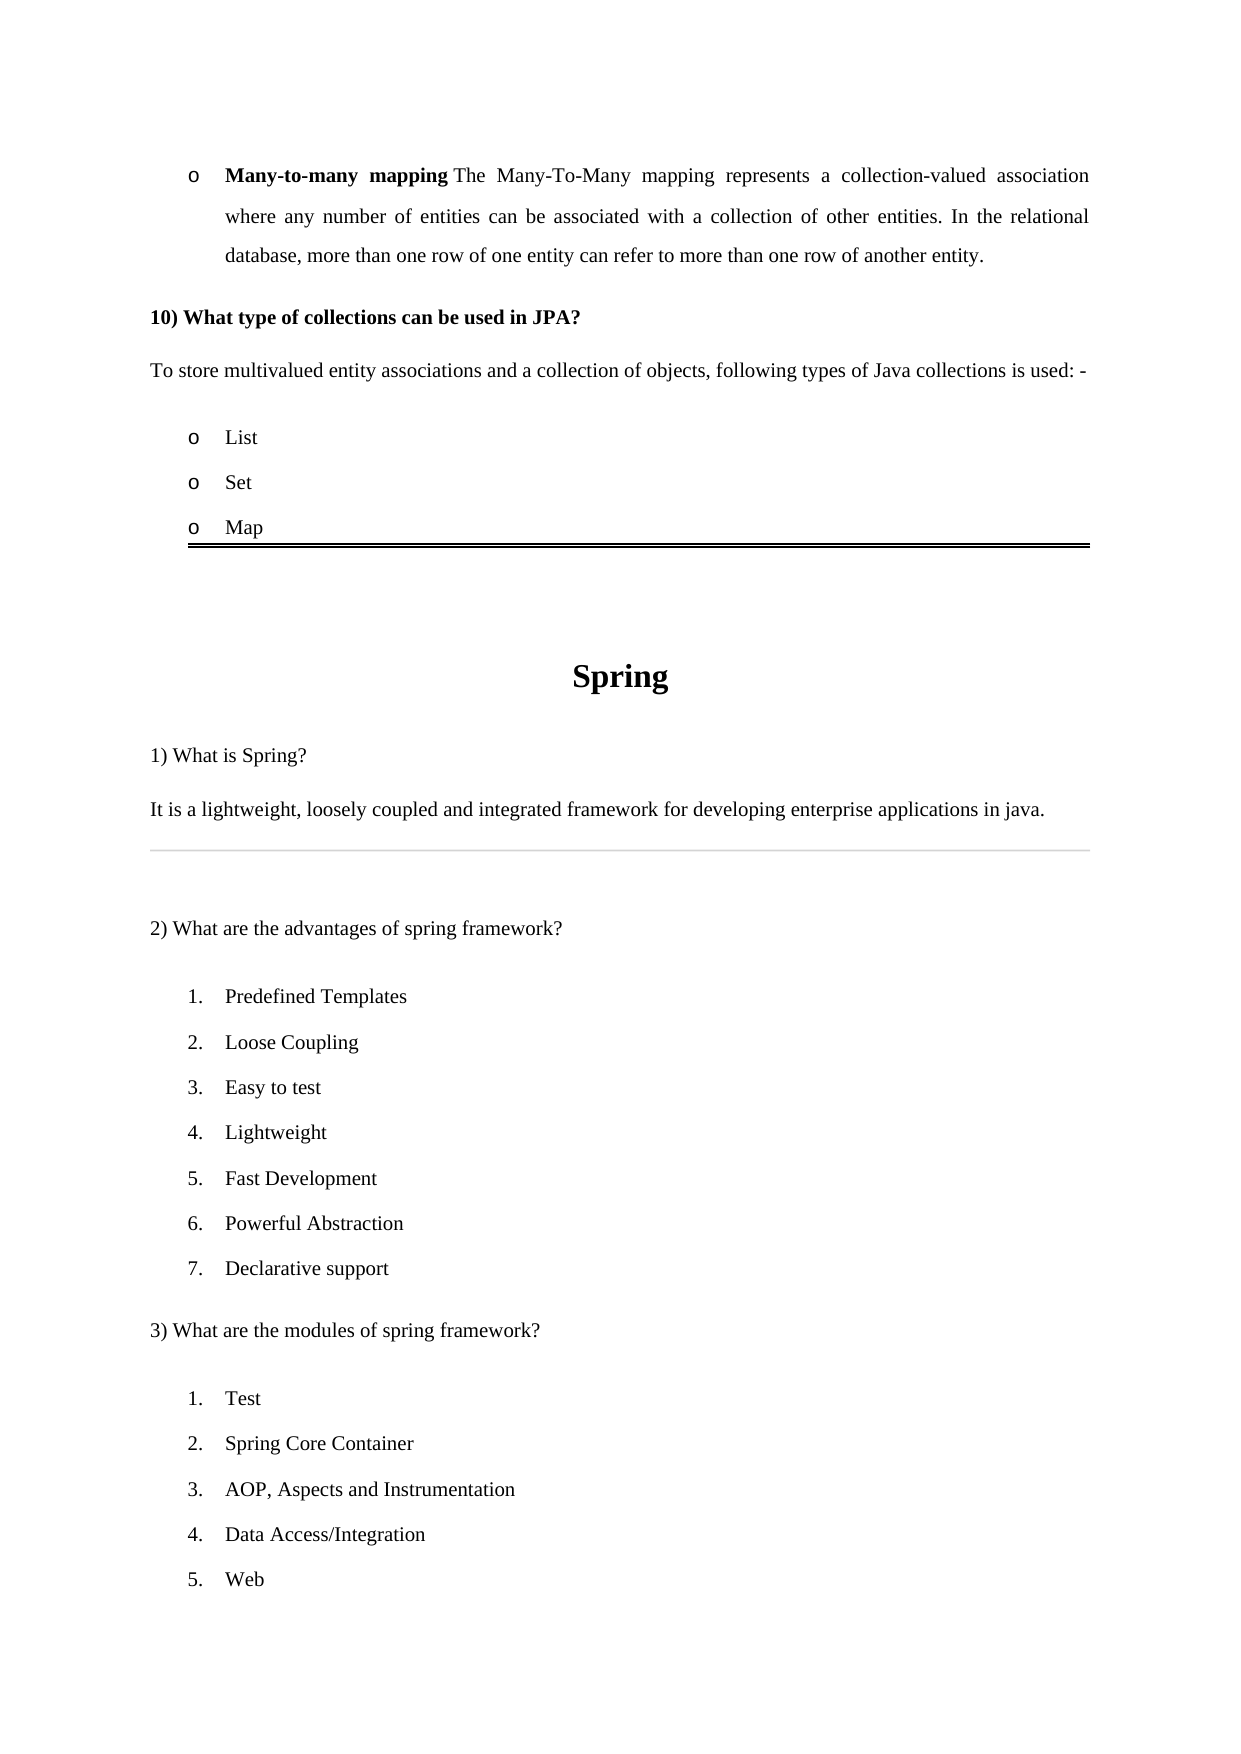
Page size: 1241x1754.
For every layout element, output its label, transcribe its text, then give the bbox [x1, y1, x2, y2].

text It is a lightweight, loosely coupled and integrated framework for developing enterprise applications in java. [150, 796, 1090, 821]
list Test [187, 1371, 1090, 1410]
text Spring [150, 656, 1090, 694]
list Many-to-many mapping The Many-To-Many mapping represents a collection-valued association where any number of entities can be associated with a collection of other entities. In the relational database, more than one row of one entity can refer to more than one row of another entity. [187, 150, 1090, 267]
list Easy to test [187, 1060, 1090, 1099]
subtitle 10) What type of collections can be used in JPA? [150, 296, 1090, 329]
list Set [187, 457, 1090, 496]
list Map [187, 502, 1090, 548]
list Spring Core Container [187, 1416, 1090, 1455]
list Web [187, 1552, 1090, 1591]
list Lightweight [187, 1105, 1090, 1144]
list Fast Development [187, 1151, 1090, 1189]
subtitle 1) What is Spring? [150, 735, 1090, 767]
list Predefined Templates [187, 969, 1090, 1008]
subtitle 2) What are the advantages of spring framework? [150, 908, 1090, 940]
subtitle 3) What are the modules of spring framework? [150, 1309, 1090, 1342]
list Declarative support [187, 1241, 1090, 1280]
list Powerful Abstraction [187, 1196, 1090, 1235]
list Data Access/Integration [187, 1507, 1090, 1546]
list List [187, 411, 1090, 450]
list AOP, Aspects and Instrumentation [187, 1462, 1090, 1501]
list Loose Coupling [187, 1014, 1090, 1054]
text To store multivalued entity associations and a collection of objects, following types of Java collections is used: - [150, 358, 1090, 382]
